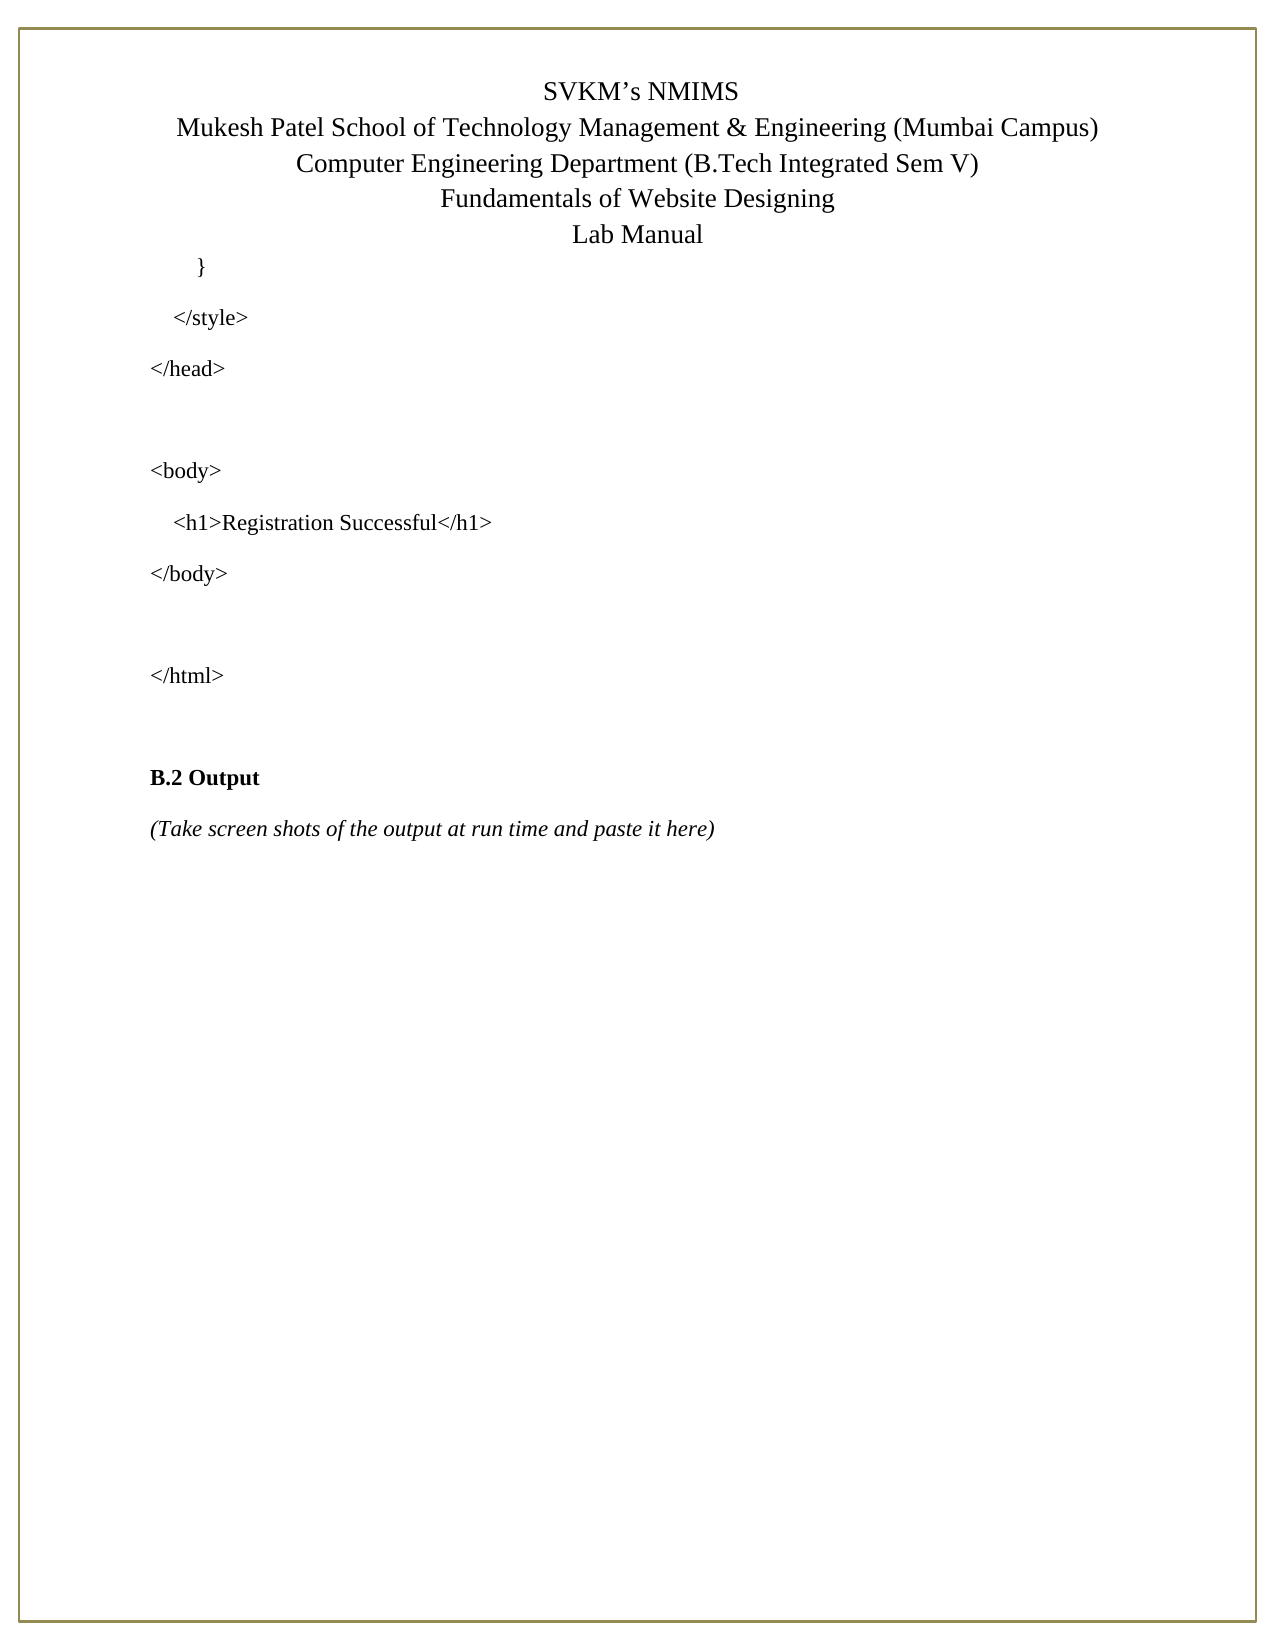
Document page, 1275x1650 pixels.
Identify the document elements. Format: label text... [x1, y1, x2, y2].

text <h1>Registration Successful</h1> [150, 508, 1125, 535]
text </head> [150, 355, 1125, 382]
text </body> [150, 559, 1125, 586]
text <body> [150, 457, 1125, 484]
text </html> [150, 662, 1125, 688]
text (Take screen shots of the output at run time and paste it here) [150, 815, 1125, 841]
text </style> [150, 304, 1125, 331]
text } [150, 253, 1125, 280]
text B.2 Output [150, 764, 1125, 790]
